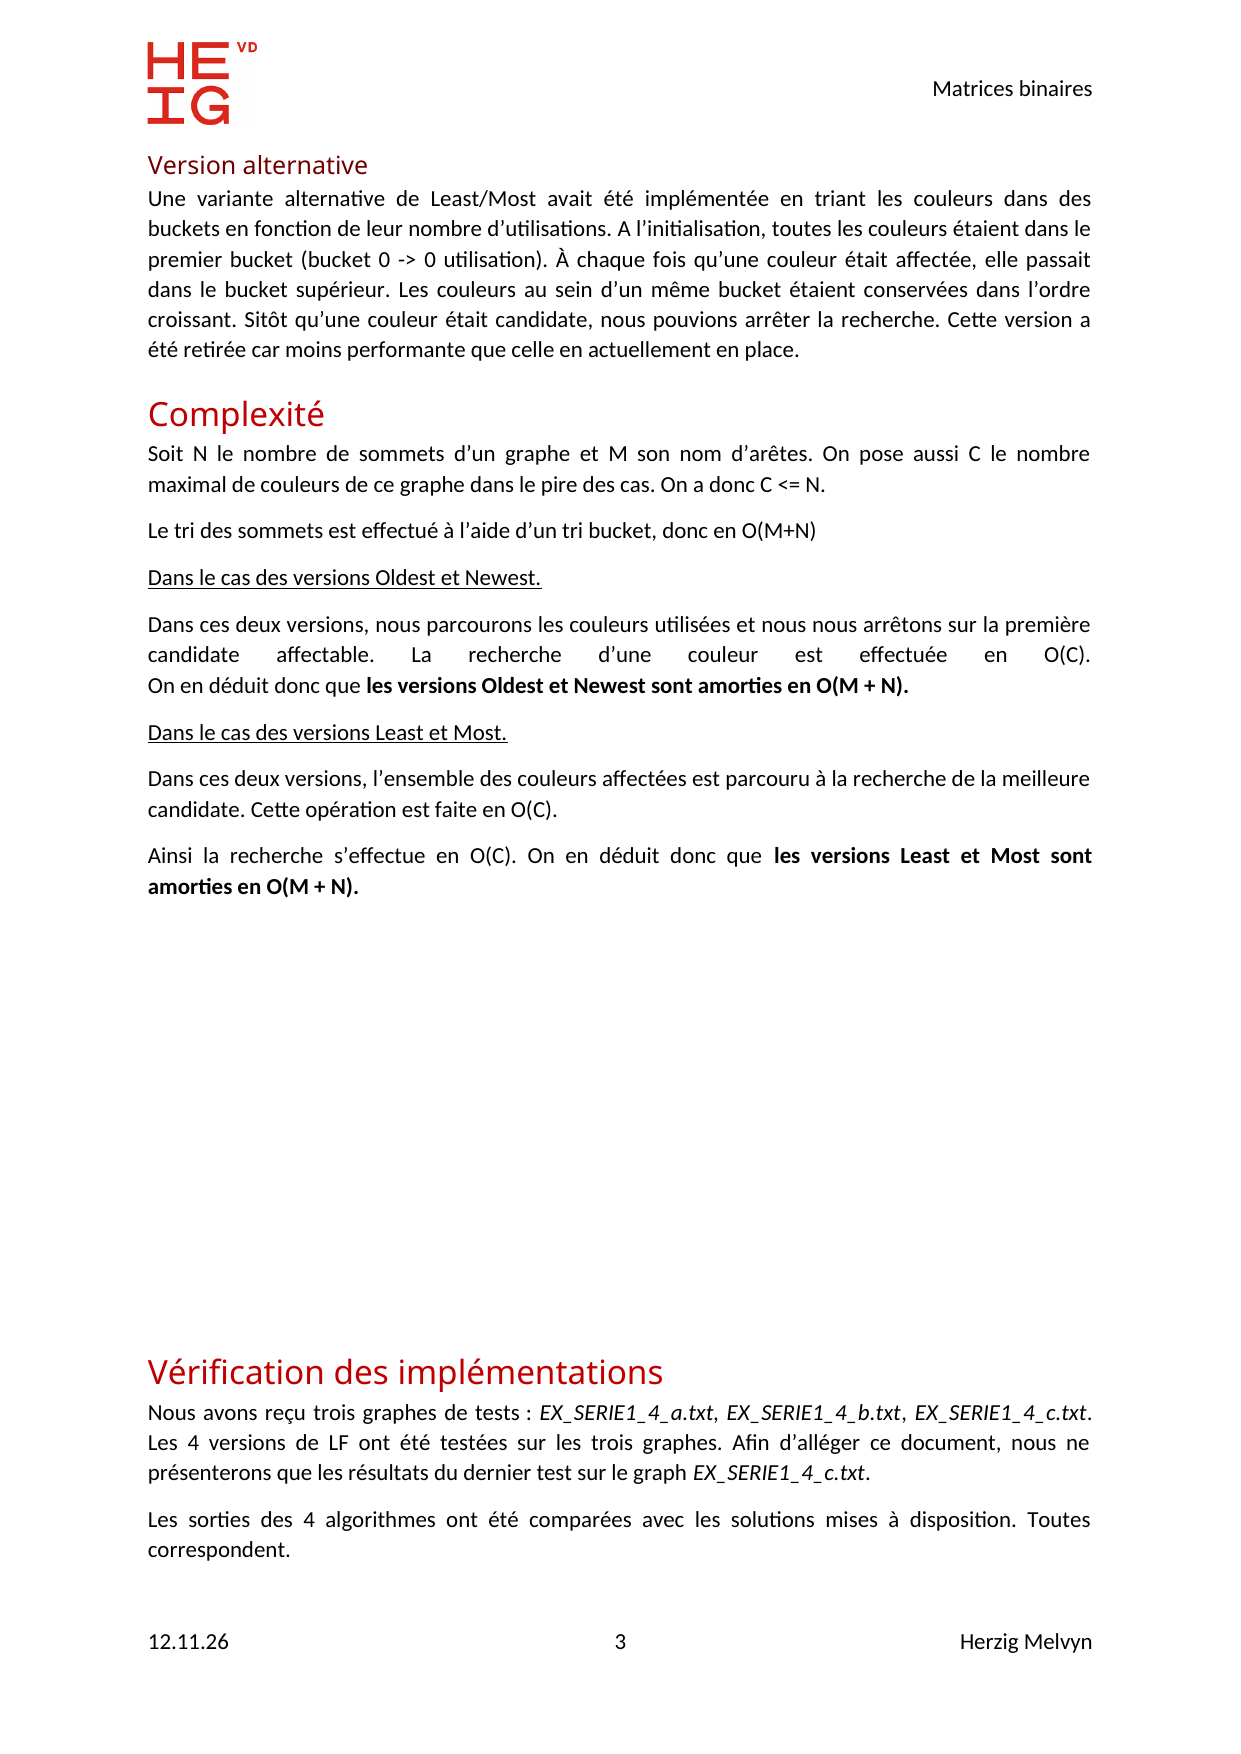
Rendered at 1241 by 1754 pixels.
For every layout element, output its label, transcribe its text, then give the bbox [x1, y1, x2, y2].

subtitle Complexité [148, 391, 1093, 436]
subtitle Vérification des implémentations [148, 1349, 1093, 1394]
text Une variante alternative de Least/Most avait été implémentée en triant les couleurs dans des buckets en fonction de leur nombre d’utilisations. A l’initialisation, toutes les couleurs étaient dans le premier bucket (bucket 0 -> 0 utilisation). À chaque fois qu’une couleur était affectée, elle passait dans le bucket supérieur. Les couleurs au sein d’un même bucket étaient conservées dans l’ordre croissant. Sitôt qu’une couleur était candidate, nous pouvions arrêter la recherche. Cette version a été retirée car moins performante que celle en actuellement en place. [148, 184, 1093, 363]
text Ainsi la recherche s’effectue en O(C). On en déduit donc que les versions Least et Most sont amorties en O(M + N). [148, 842, 1093, 900]
text Le tri des sommets est effectué à l’aide d’un tri bucket, donc en O(M+N) [148, 517, 1093, 545]
text Dans ces deux versions, l’ensemble des couleurs affectées est parcouru à la recherche de la meilleure candidate. Cette opération est faite en O(C). [148, 764, 1093, 823]
text Dans ces deux versions, nous parcourons les couleurs utilisées et nous nous arrêtons sur la première candidate affectable. La recherche d’une couleur est effectuée en O(C). On en déduit donc que les versions Oldest et Newest sont amorties en O(M + N). [148, 610, 1093, 699]
text Les sorties des 4 algorithmes ont été comparées avec les solutions mises à disposition. Toutes correspondent. [148, 1505, 1093, 1563]
picture [147, 42, 257, 125]
text Dans le cas des versions Oldest et Newest. [148, 563, 1093, 592]
subtitle Version alternative [148, 148, 1093, 182]
text Dans le cas des versions Least et Most. [148, 718, 1093, 746]
text Nous avons reçu trois graphes de tests : EX_SERIE1_4_a.txt, EX_SERIE1_4_b.txt, EX_SERIE1_4_c.txt. Les 4 versions de LF ont été testées sur les trois graphes. Afin d’alléger ce document, nous ne présenterons que les résultats du dernier test sur le graph EX_SERIE1_4_c.txt. [148, 1398, 1093, 1486]
